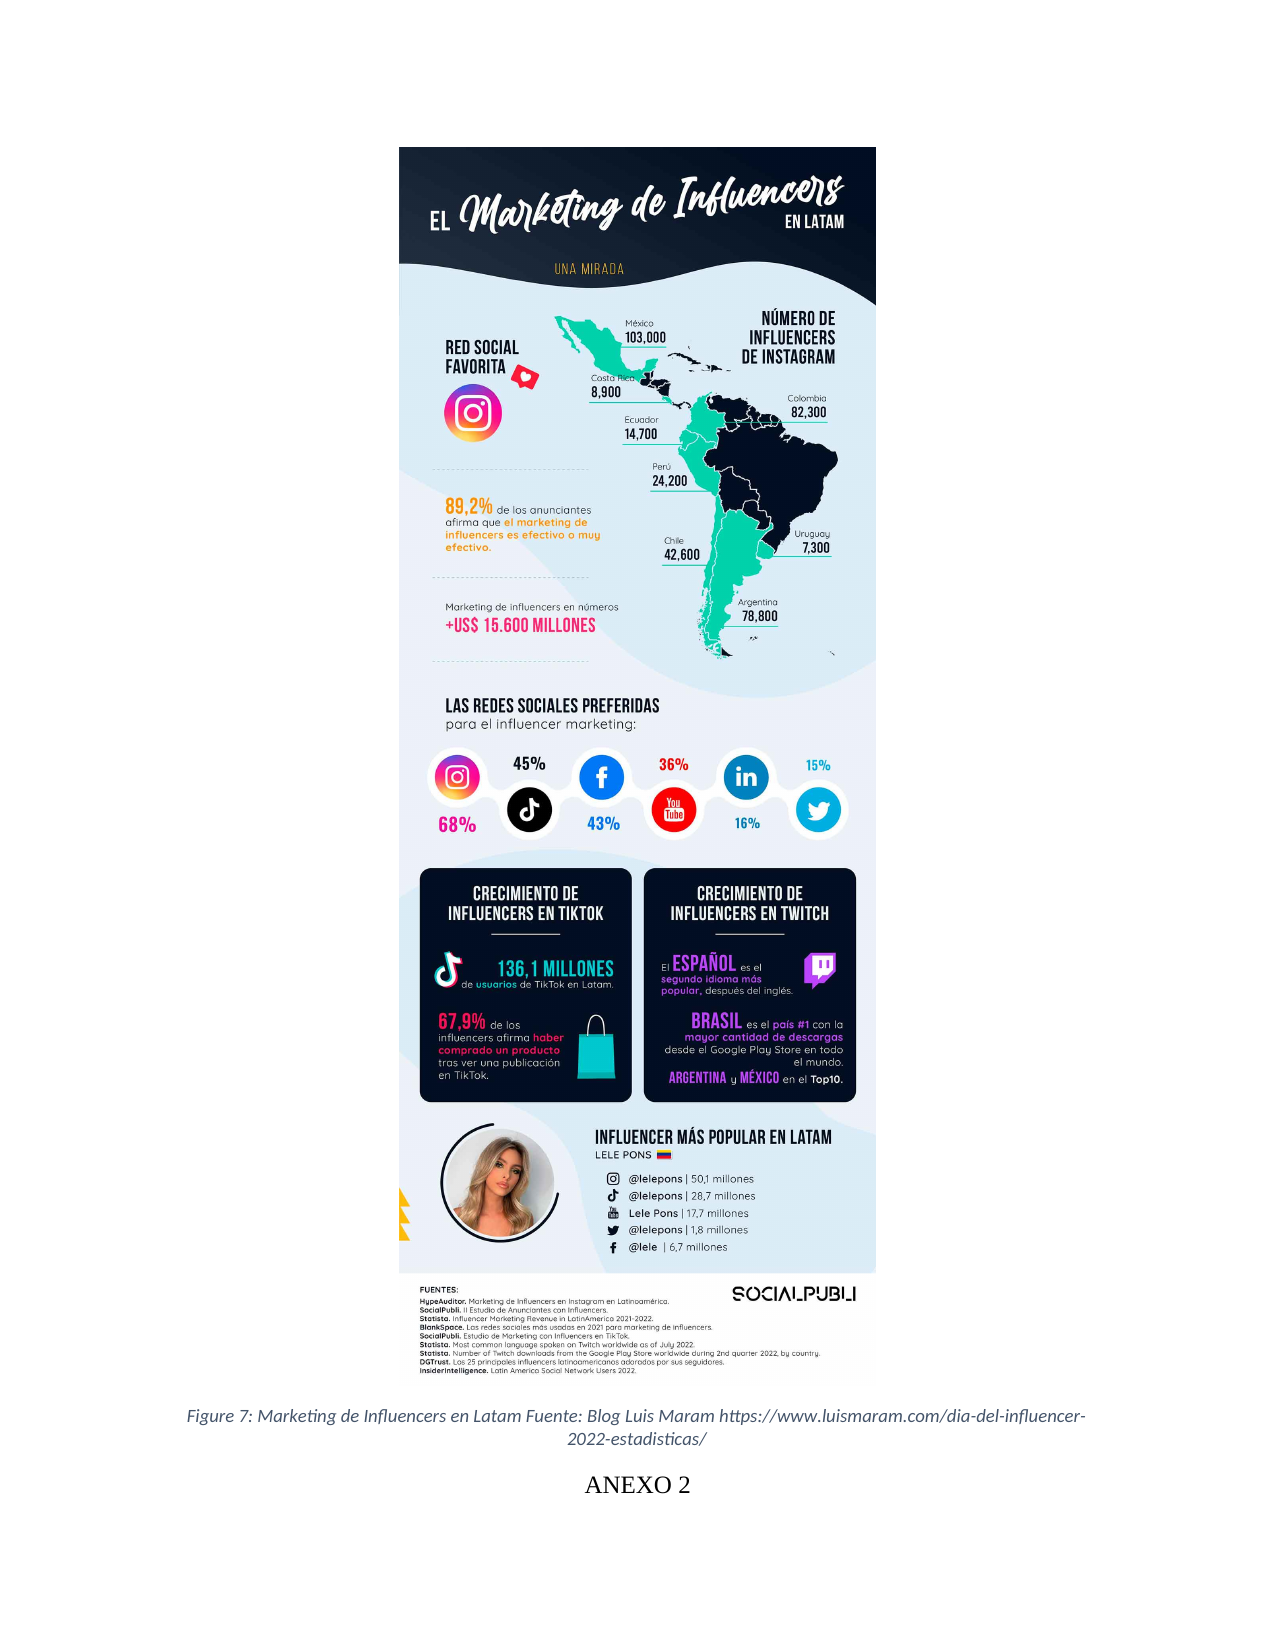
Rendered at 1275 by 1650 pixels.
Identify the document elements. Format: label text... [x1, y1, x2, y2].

picture [399, 147, 876, 1386]
text ANEXO 2 [177, 1471, 1098, 1499]
